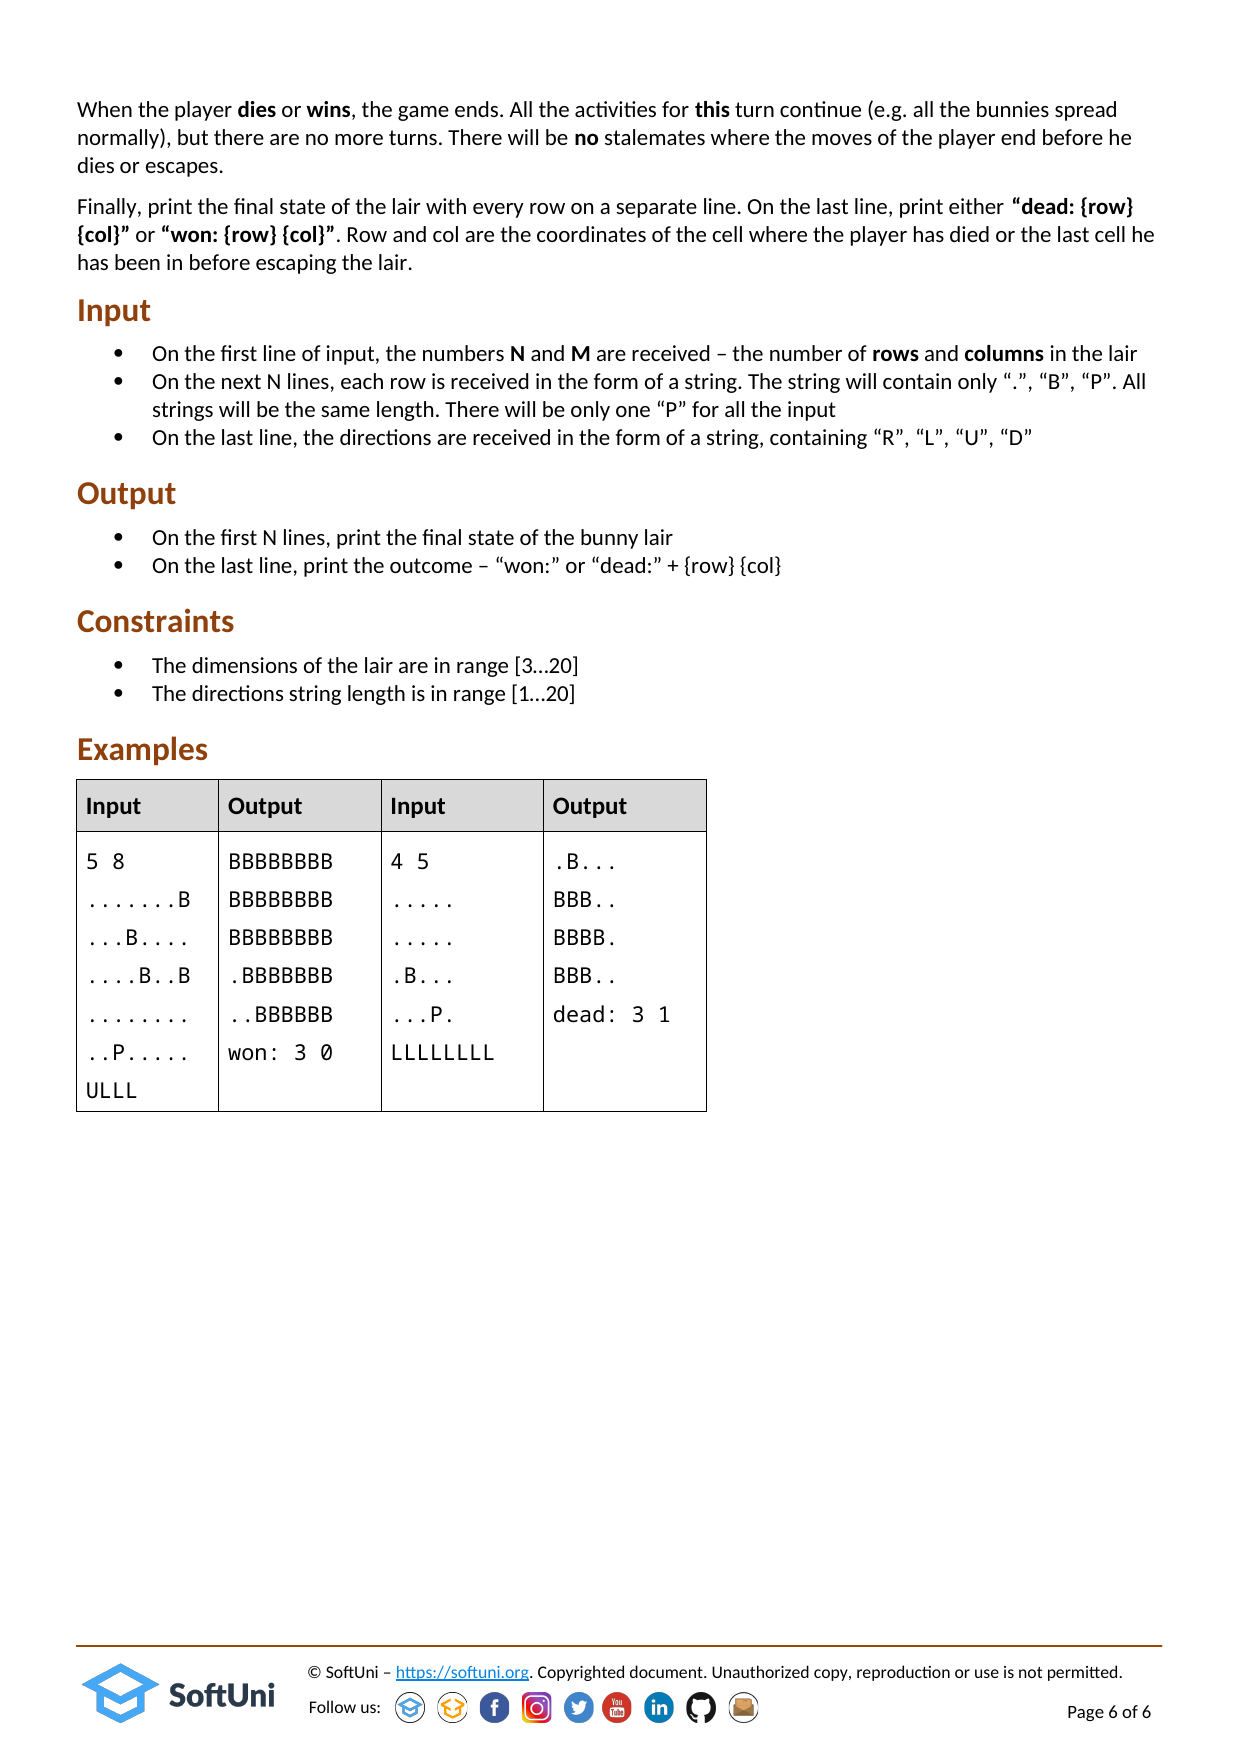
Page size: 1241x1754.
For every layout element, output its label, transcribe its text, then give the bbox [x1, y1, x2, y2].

text Finally, print the final state of the lair with every row on a separate line. On the last line, print either “dead: {row} {col}” or “won: {row} {col}”. Row and col are the coordinates of the cell where the player has died or the last cell he has been in before escaping the lair. [77, 192, 1163, 276]
picture [395, 1692, 425, 1723]
picture [479, 1692, 510, 1723]
table_header Input [77, 780, 218, 831]
picture [728, 1692, 759, 1723]
table_cell 4 5 ..... ..... .B... ...P. LLLLLLLL [382, 832, 543, 1111]
list On the first N lines, print the final state of the bunny lair [114, 523, 1163, 551]
table_header Input [382, 780, 543, 831]
list On the first line of input, the numbers N and M are received – the number of rows and columns in the lair [114, 339, 1163, 367]
text When the player dies or wins, the game ends. All the activities for this turn continue (e.g. all the bunnies spread normally), but there are no more turns. There will be no stalemates where the moves of the player end before he dies or escapes. [77, 95, 1163, 179]
table_cell BBBBBBBB BBBBBBBB BBBBBBBB .BBBBBBB ..BBBBBB won: 3 0 [219, 832, 381, 1111]
list The dimensions of the lair are in range [3…20] [114, 651, 1163, 679]
picture [644, 1714, 653, 1723]
table_header Output [219, 780, 381, 831]
table_cell .B... BBB.. BBBB. BBB.. dead: 3 1 [544, 832, 706, 1111]
subtitle Input [77, 288, 1163, 329]
picture [75, 1658, 281, 1729]
picture [658, 1705, 667, 1714]
picture [564, 1692, 594, 1723]
picture [665, 1692, 674, 1701]
list On the next N lines, each row is received in the form of a string. The string will contain only “.”, “B”, “P”. All strings will be the same length. There will be only one “P” for all the input [114, 367, 1163, 423]
picture [665, 1714, 674, 1723]
picture [522, 1692, 552, 1723]
picture [437, 1692, 468, 1723]
list The directions string length is in range [1…20] [114, 679, 1163, 707]
list On the last line, the directions are received in the form of a string, containing “R”, “L”, “U”, “D” [114, 423, 1163, 452]
table_cell 5 8 .......B ...B.... ....B..B ........ ..P..... ULLL [77, 832, 218, 1111]
table_header Output [544, 780, 706, 831]
subtitle Output [77, 472, 1163, 513]
picture [644, 1692, 653, 1701]
list On the last line, print the outcome – “won:” or “dead:” + {row} {col} [114, 551, 1163, 579]
picture [686, 1692, 716, 1723]
picture [602, 1692, 632, 1723]
subtitle Constraints [77, 600, 1163, 641]
subtitle Examples [77, 728, 1163, 769]
